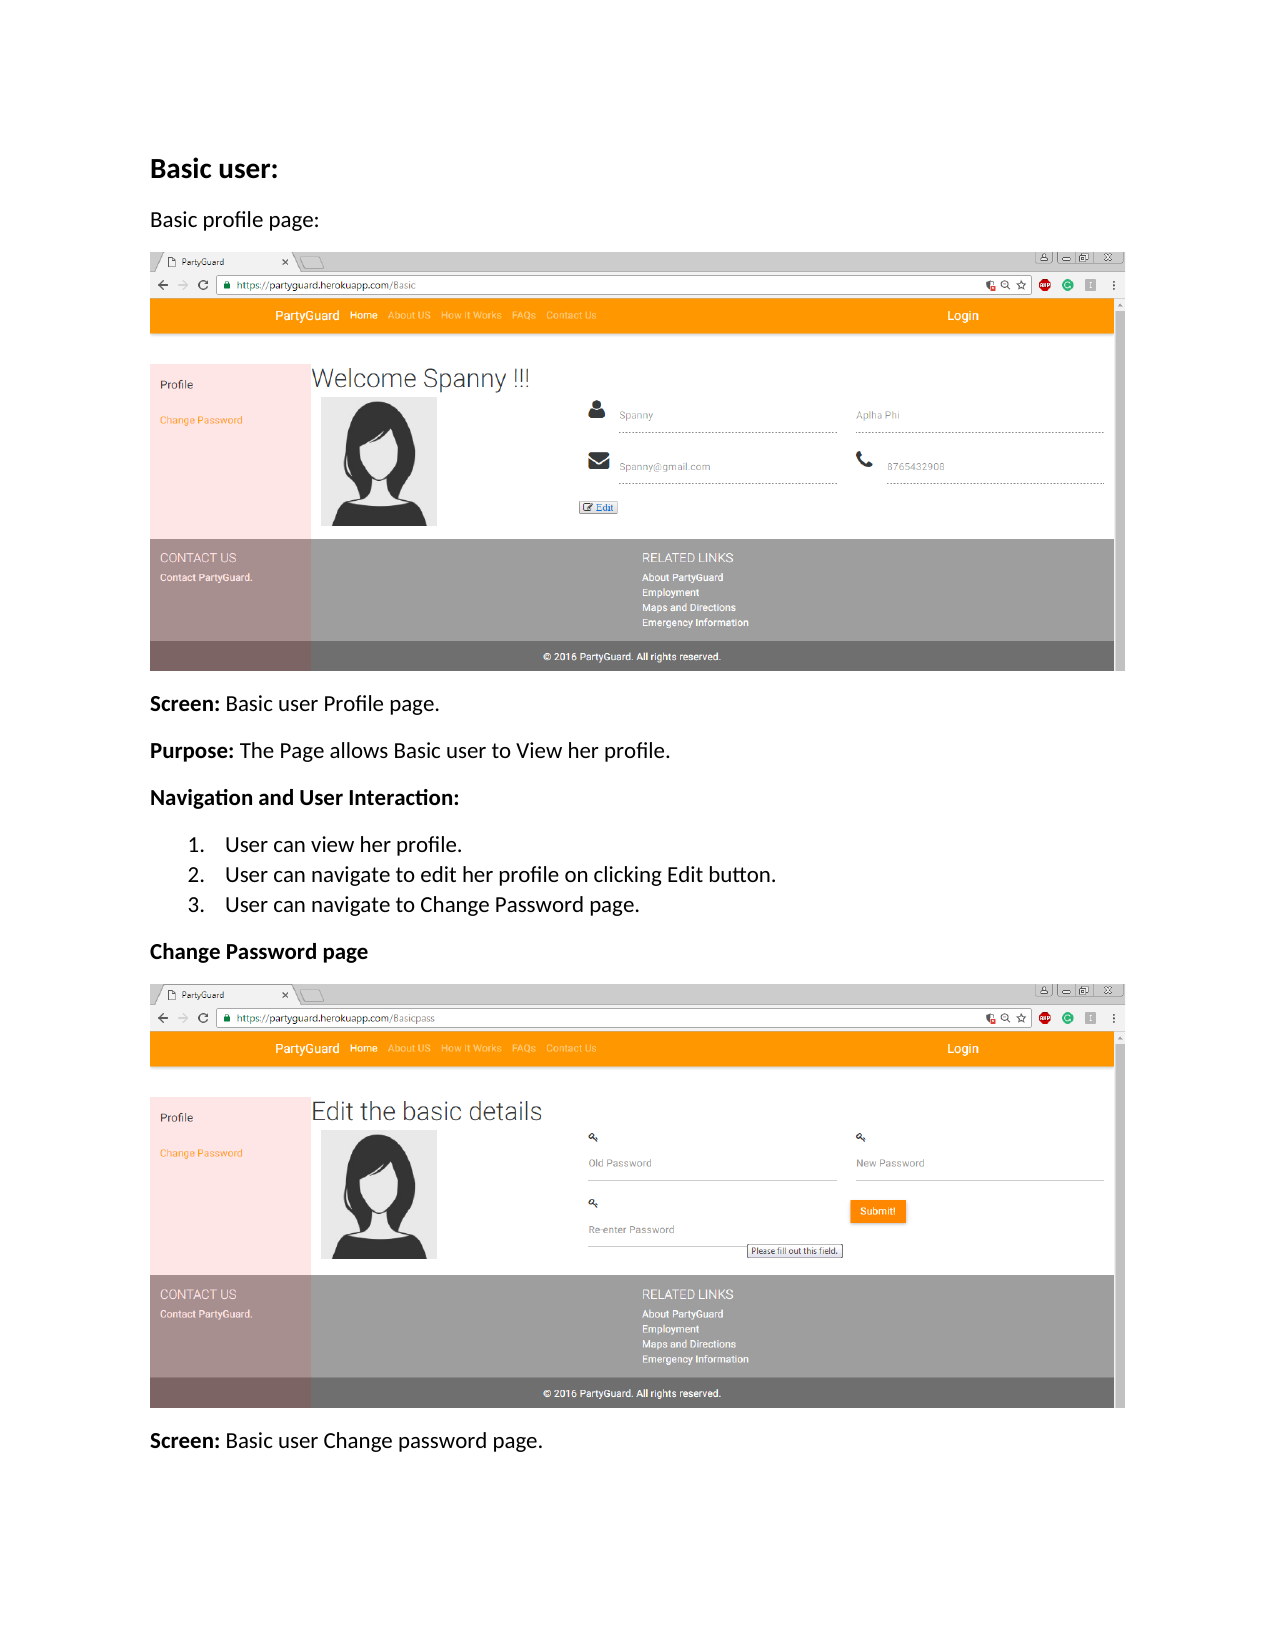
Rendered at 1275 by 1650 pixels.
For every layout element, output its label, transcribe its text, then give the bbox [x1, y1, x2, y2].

text Purpose: The Page allows Basic user to View her profile. [150, 736, 1125, 764]
text Basic user: [150, 150, 1125, 186]
text Navigation and User Interaction: [150, 783, 1125, 811]
text Screen: Basic user Change password page. [150, 1427, 1125, 1455]
text Screen: Basic user Profile page. [150, 689, 1125, 718]
picture [150, 984, 1125, 1408]
list User can navigate to Change Password page. [187, 891, 1125, 919]
list User can navigate to edit her profile on clicking Edit button. [187, 860, 1125, 888]
list User can view her profile. [187, 830, 1125, 858]
picture [150, 252, 1125, 671]
text Basic profile page: [150, 205, 1125, 233]
text Change Password page [150, 937, 1125, 966]
